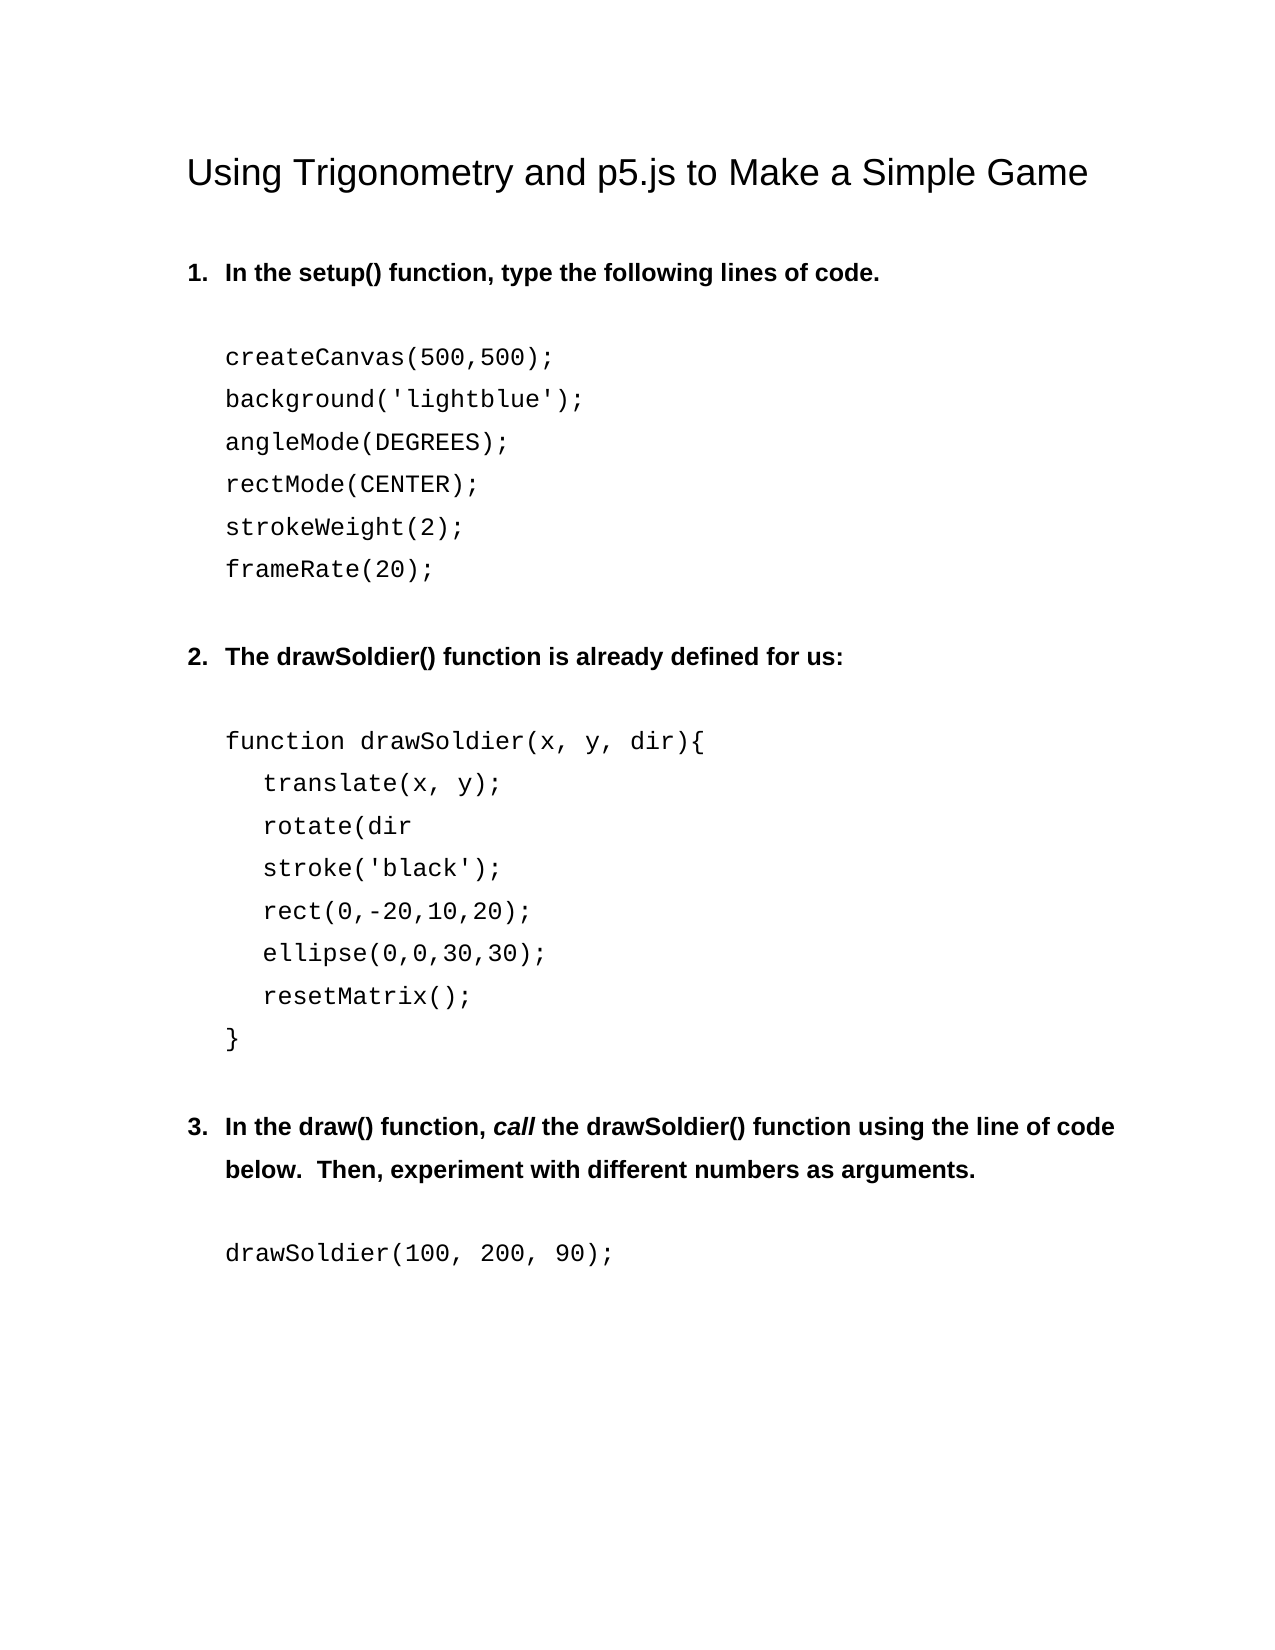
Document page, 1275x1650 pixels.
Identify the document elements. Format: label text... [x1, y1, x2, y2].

list The drawSoldier() function is already defined for us: [187, 642, 1125, 671]
text angleMode(DEGREES); [150, 429, 1125, 457]
list In the setup() function, type the following lines of code. [187, 258, 1125, 287]
text strokeWeight(2); [150, 514, 1125, 542]
text resetMatrix(); [187, 983, 1125, 1012]
text translate(x, y); [187, 771, 1125, 799]
text frameRate(20); [150, 557, 1125, 585]
text stroke('black'); [187, 856, 1125, 884]
text background('lightblue'); [150, 387, 1125, 415]
text } [150, 1026, 1125, 1054]
text drawSoldier(100, 200, 90); [225, 1241, 1125, 1269]
text Using Trigonometry and p5.js to Make a Simple Game [150, 150, 1125, 193]
text ellipse(0,0,30,30); [187, 941, 1125, 969]
text rect(0,-20,10,20); [187, 898, 1125, 927]
text function drawSoldier(x, y, dir){ [225, 728, 1125, 757]
text rectMode(CENTER); [150, 472, 1125, 500]
text rotate(dir [187, 813, 1125, 842]
list In the draw() function, call the drawSoldier() function using the line of code below. Then, experiment with different numbers as arguments. [187, 1112, 1125, 1183]
text createCanvas(500,500); [150, 344, 1125, 372]
